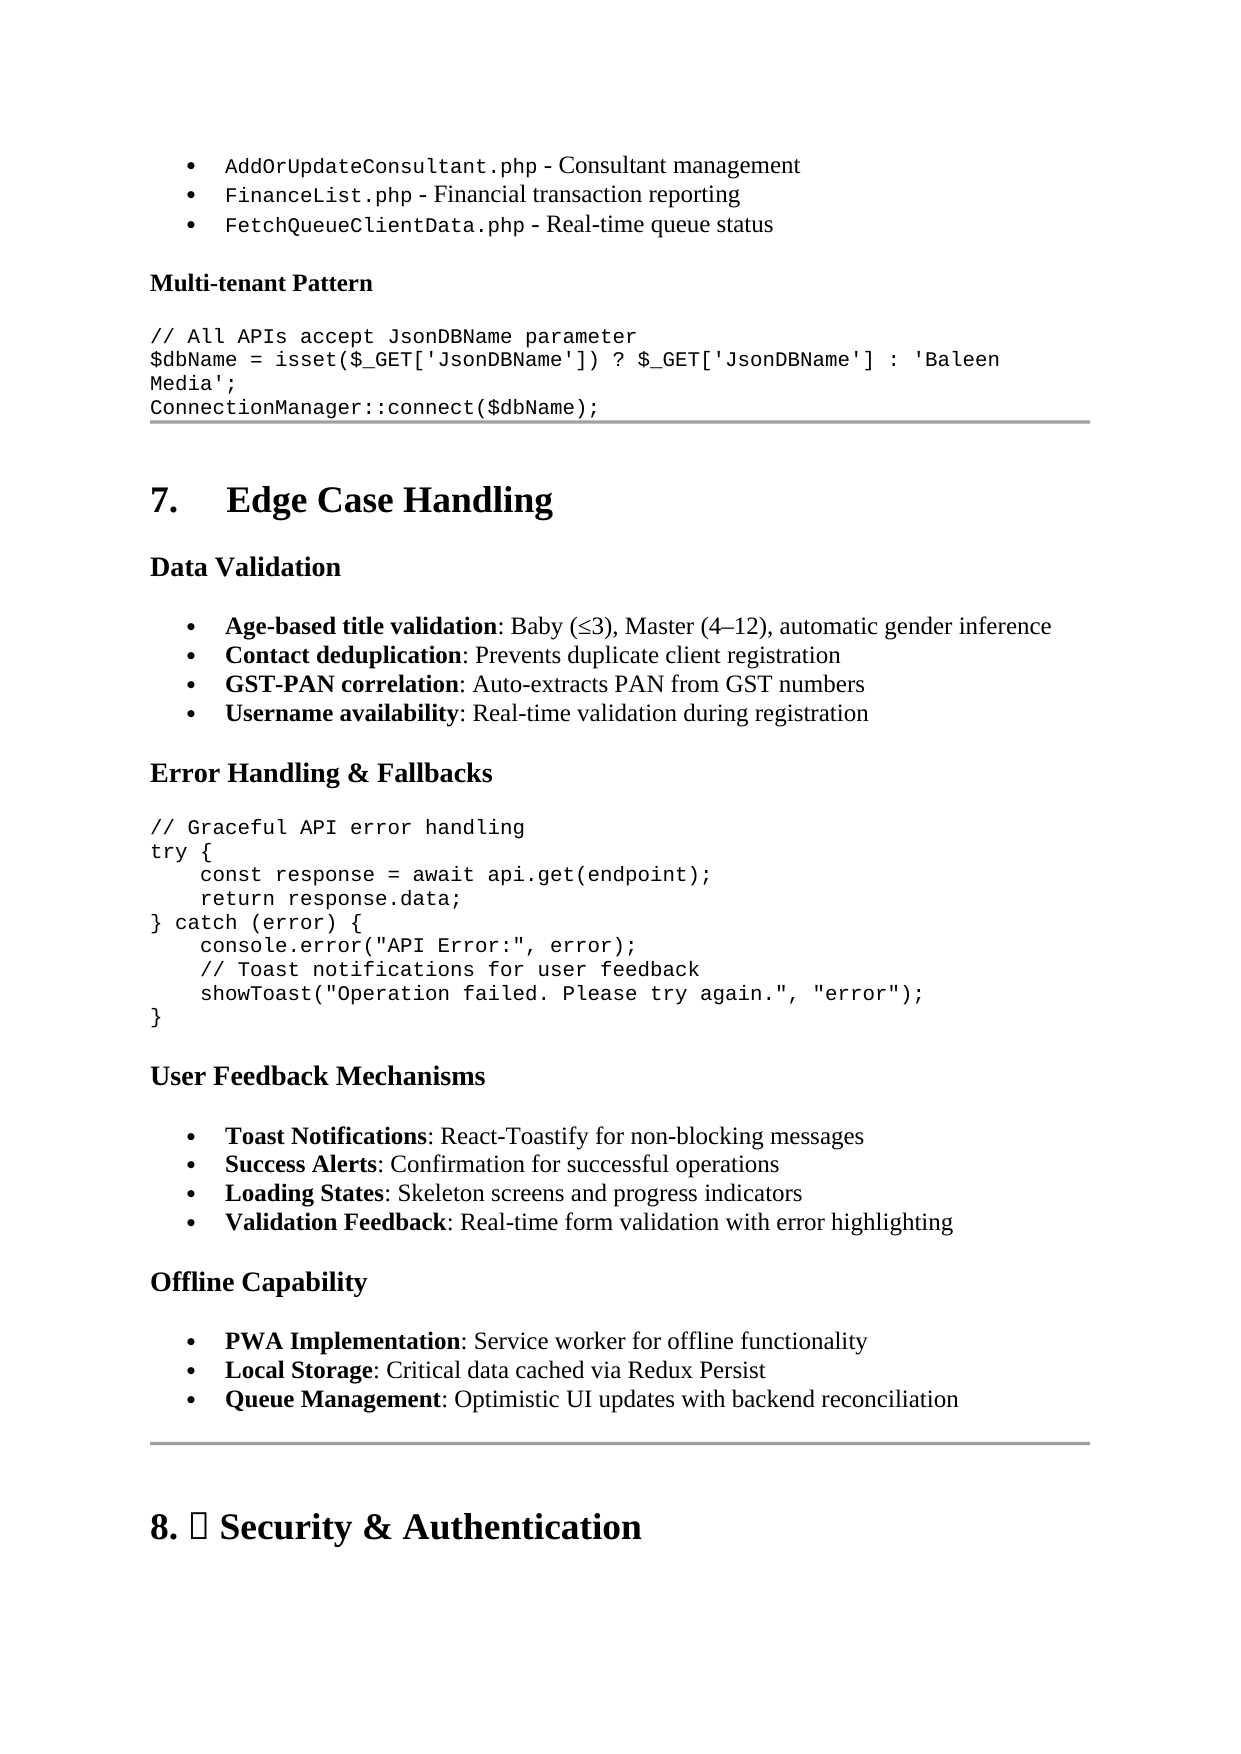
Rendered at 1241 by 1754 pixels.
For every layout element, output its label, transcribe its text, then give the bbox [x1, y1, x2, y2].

text try { [150, 841, 1090, 864]
text Error Handling & Fallbacks [150, 756, 1090, 788]
text // Graceful API error handling [150, 817, 1090, 841]
text User Feedback Mechanisms [150, 1059, 1090, 1092]
list FinanceList.php - Financial transaction reporting [187, 179, 1090, 209]
text ConnectionManager::connect($dbName); [150, 397, 1090, 420]
text Data Validation [150, 550, 1090, 582]
list Queue Management: Optimistic UI updates with backend reconciliation [187, 1384, 1090, 1413]
list Toast Notifications: React-Toastify for non-blocking messages [187, 1121, 1090, 1149]
text 8. 🔐 Security & Authentication [150, 1499, 1090, 1550]
list Success Alerts: Confirmation for successful operations [187, 1149, 1090, 1178]
list GST-PAN correlation: Auto-extracts PAN from GST numbers [187, 669, 1090, 698]
list Username availability: Real-time validation during registration [187, 698, 1090, 726]
text return response.data; [150, 888, 1090, 912]
list FetchQueueClientData.php - Real-time queue status [187, 209, 1090, 239]
list Loading States: Skeleton screens and progress indicators [187, 1178, 1090, 1207]
text 7. 🧪 Edge Case Handling [150, 478, 1090, 521]
text Offline Capability [150, 1265, 1090, 1297]
list Contact deduplication: Prevents duplicate client registration [187, 640, 1090, 669]
text Multi-tenant Pattern [150, 268, 1090, 297]
text // All APIs accept JsonDBName parameter [150, 326, 1090, 349]
text } catch (error) { [150, 912, 1090, 935]
list AddOrUpdateConsultant.php - Consultant management [187, 150, 1090, 179]
text } [150, 1006, 1090, 1030]
text console.error("API Error:", error); [150, 935, 1090, 959]
text showToast("Operation failed. Please try again.", "error"); [150, 983, 1090, 1006]
list Local Storage: Critical data cached via Redux Persist [187, 1355, 1090, 1384]
text const response = await api.get(endpoint); [150, 864, 1090, 888]
text // Toast notifications for user feedback [150, 959, 1090, 983]
list PWA Implementation: Service worker for offline functionality [187, 1326, 1090, 1355]
list Validation Feedback: Real-time form validation with error highlighting [187, 1207, 1090, 1236]
text $dbName = isset($_GET['JsonDBName']) ? $_GET['JsonDBName'] : 'Baleen Media'; [150, 349, 1090, 397]
list Age-based title validation: Baby (≤3), Master (4–12), automatic gender inference [187, 611, 1090, 640]
